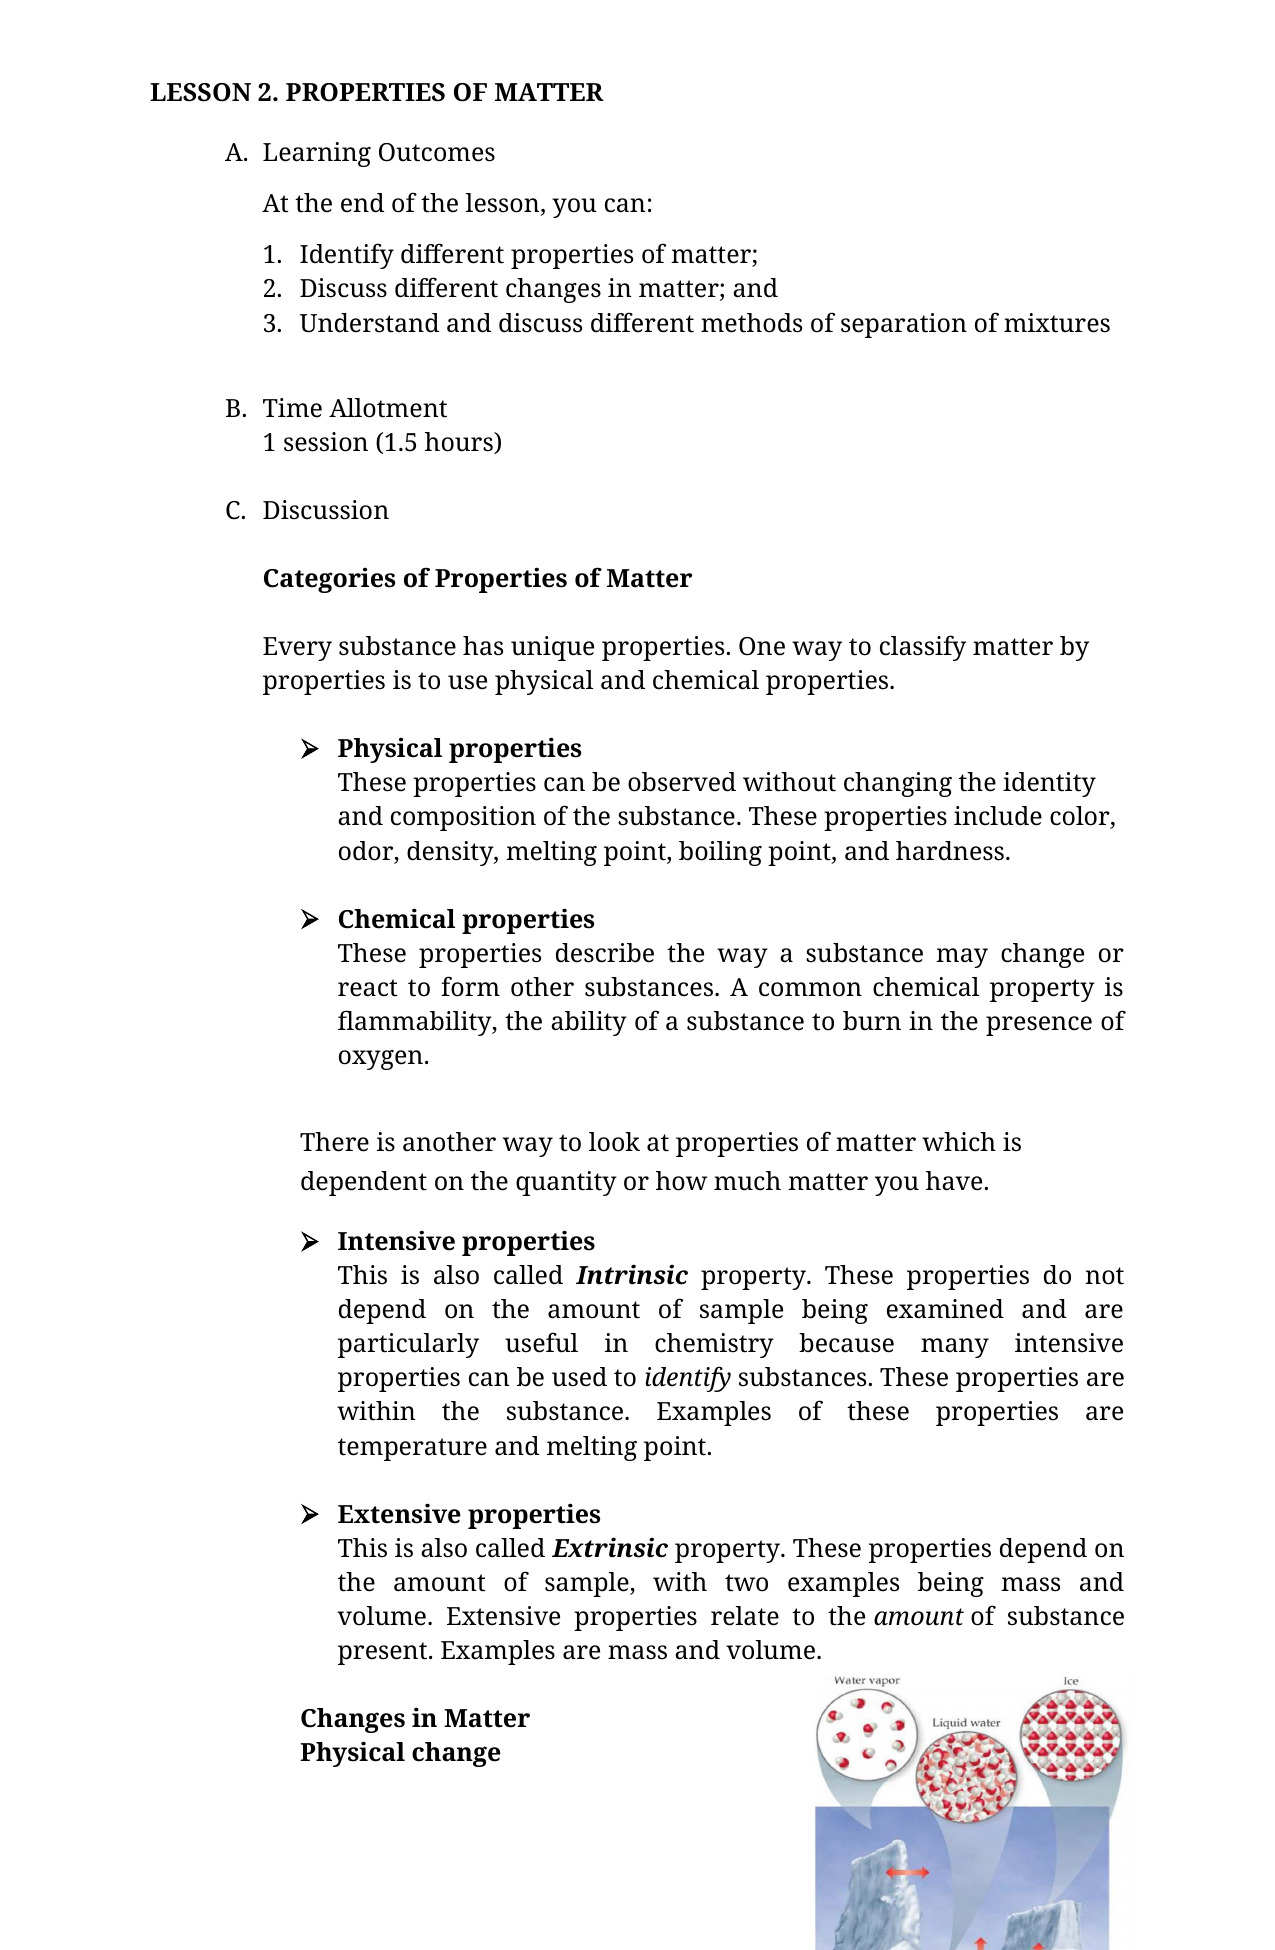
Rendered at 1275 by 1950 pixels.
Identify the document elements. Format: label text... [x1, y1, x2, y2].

list Time Allotment [225, 390, 1125, 424]
list Understand and discuss different methods of separation of mixtures [262, 305, 1125, 339]
list Learning Outcomes [225, 135, 1125, 169]
list Discussion [225, 492, 1125, 527]
list Changes in Matter [300, 1701, 812, 1735]
list Discuss different changes in matter; and [262, 271, 1125, 305]
list Identify different properties of matter; [262, 237, 1125, 271]
list Categories of Properties of Matter [262, 561, 1125, 595]
list 1 session (1.5 hours) [262, 424, 1125, 458]
picture [815, 1678, 1128, 1950]
list These properties describe the way a substance may change or react to form other substances. A common chemical property is flammability, the ability of a substance to burn in the presence of oxygen. [337, 935, 1125, 1072]
list Extensive properties [300, 1496, 1125, 1530]
list Every substance has unique properties. One way to classify matter by properties is to use physical and chemical properties. [262, 629, 1125, 697]
text At the end of the lesson, you can: [187, 186, 1125, 220]
list Physical change [300, 1701, 813, 1769]
list Chemical properties [300, 901, 1125, 935]
list Physical properties [300, 731, 1125, 765]
text There is another way to look at properties of matter which is dependent on the quantity or how much matter you have. [300, 1124, 1125, 1198]
list Intensive properties [300, 1224, 1125, 1258]
list This is also called Intrinsic property. These properties do not depend on the amount of sample being examined and are particularly useful in chemistry because many intensive properties can be used to identify substances. These properties are within the substance. Examples of these properties are temperature and melting point. [337, 1258, 1125, 1462]
text LESSON 2. PROPERTIES OF MATTER [150, 75, 1125, 109]
list This is also called Extrinsic property. These properties depend on the amount of sample, with two examples being mass and volume. Extensive properties relate to the amount of substance present. Examples are mass and volume. [337, 1530, 1125, 1667]
list These properties can be observed without changing the identity and composition of the substance. These properties include color, odor, density, melting point, boiling point, and hardness. [337, 765, 1125, 867]
